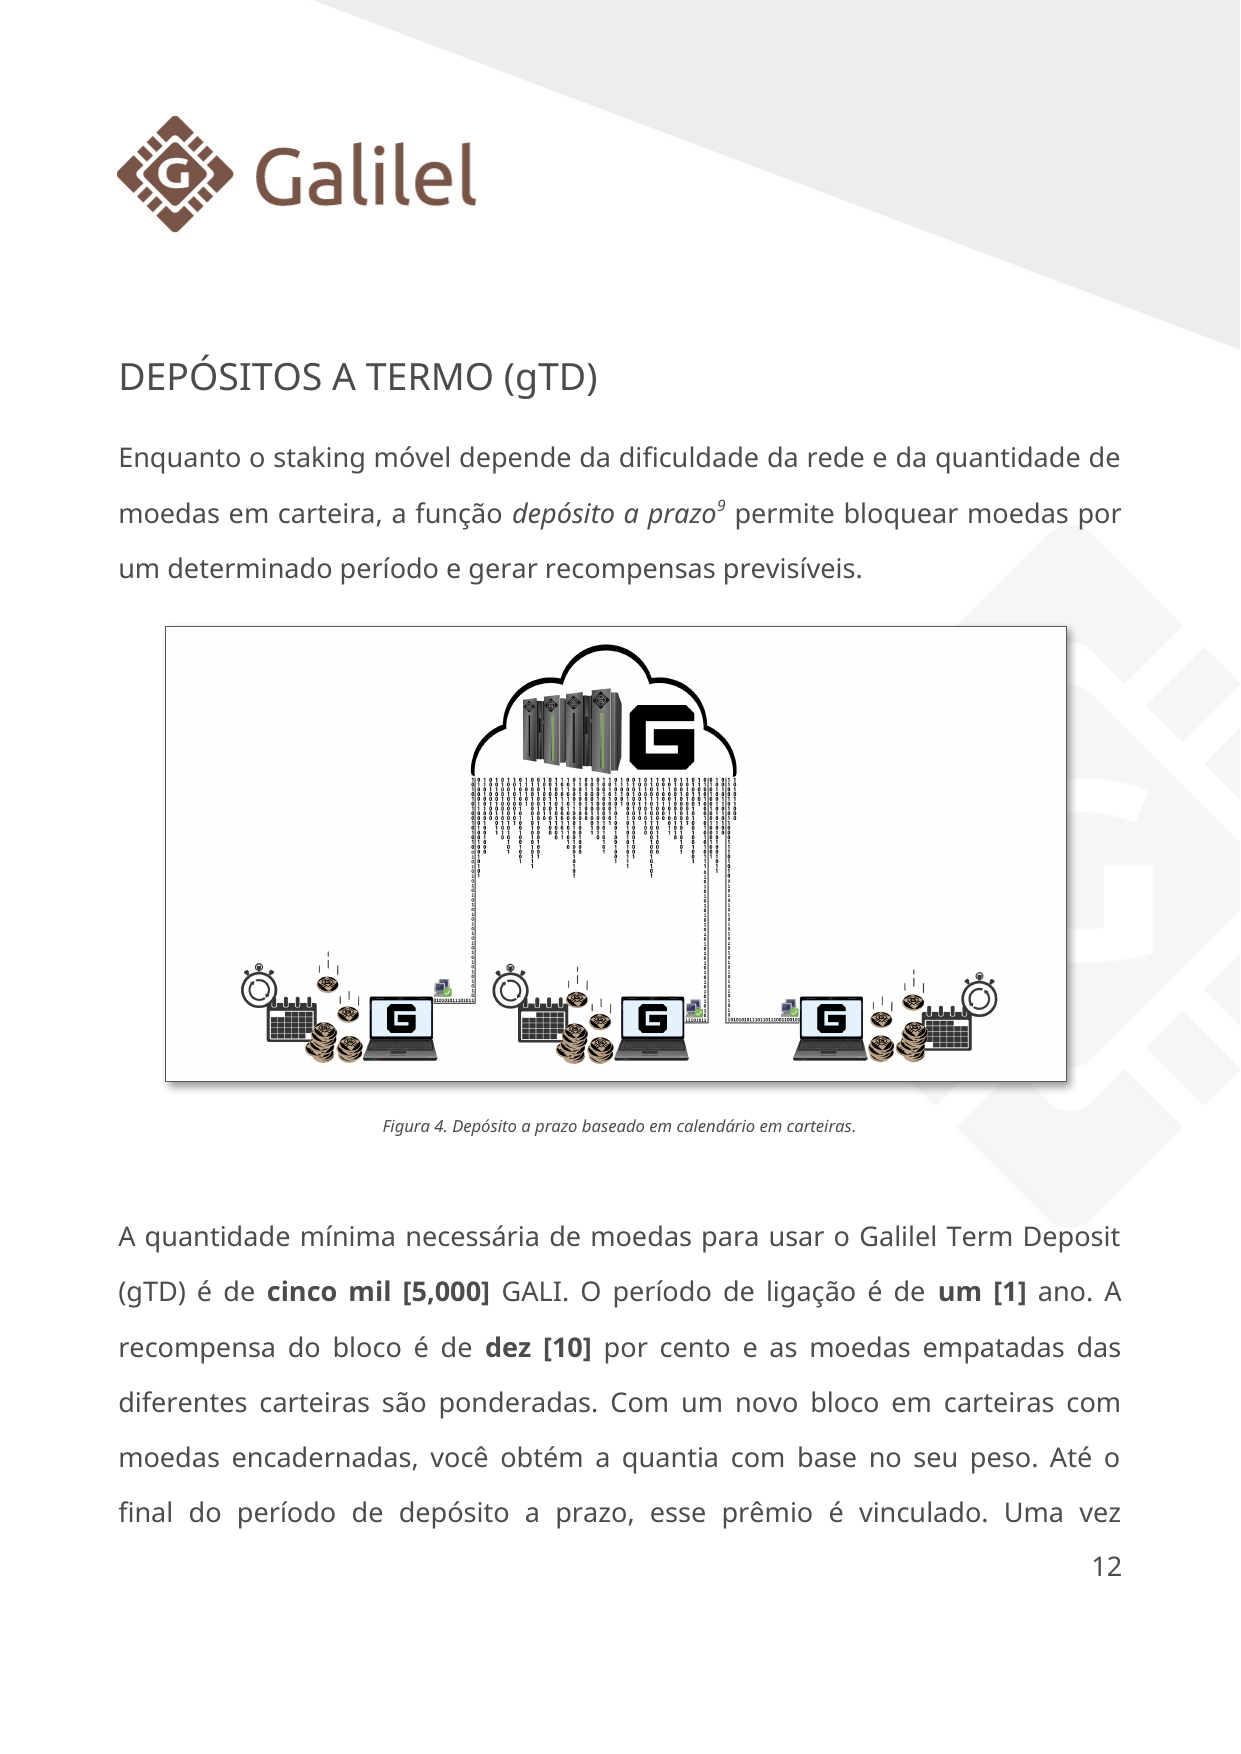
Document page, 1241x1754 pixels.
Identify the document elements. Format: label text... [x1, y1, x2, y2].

subtitle DEPÓSITOS A TERMO (gTD) [118, 350, 1122, 401]
text Figura 4. Depósito a prazo baseado em calendário em carteiras. [118, 1114, 1122, 1137]
picture [0, 0, 1241, 1754]
text Enquanto o staking móvel depende da dificuldade da rede e da quantidade de moedas em carteira, a função depósito a prazo9 permite bloquear moedas por um determinado período e gerar recompensas previsíveis. [118, 439, 1122, 586]
